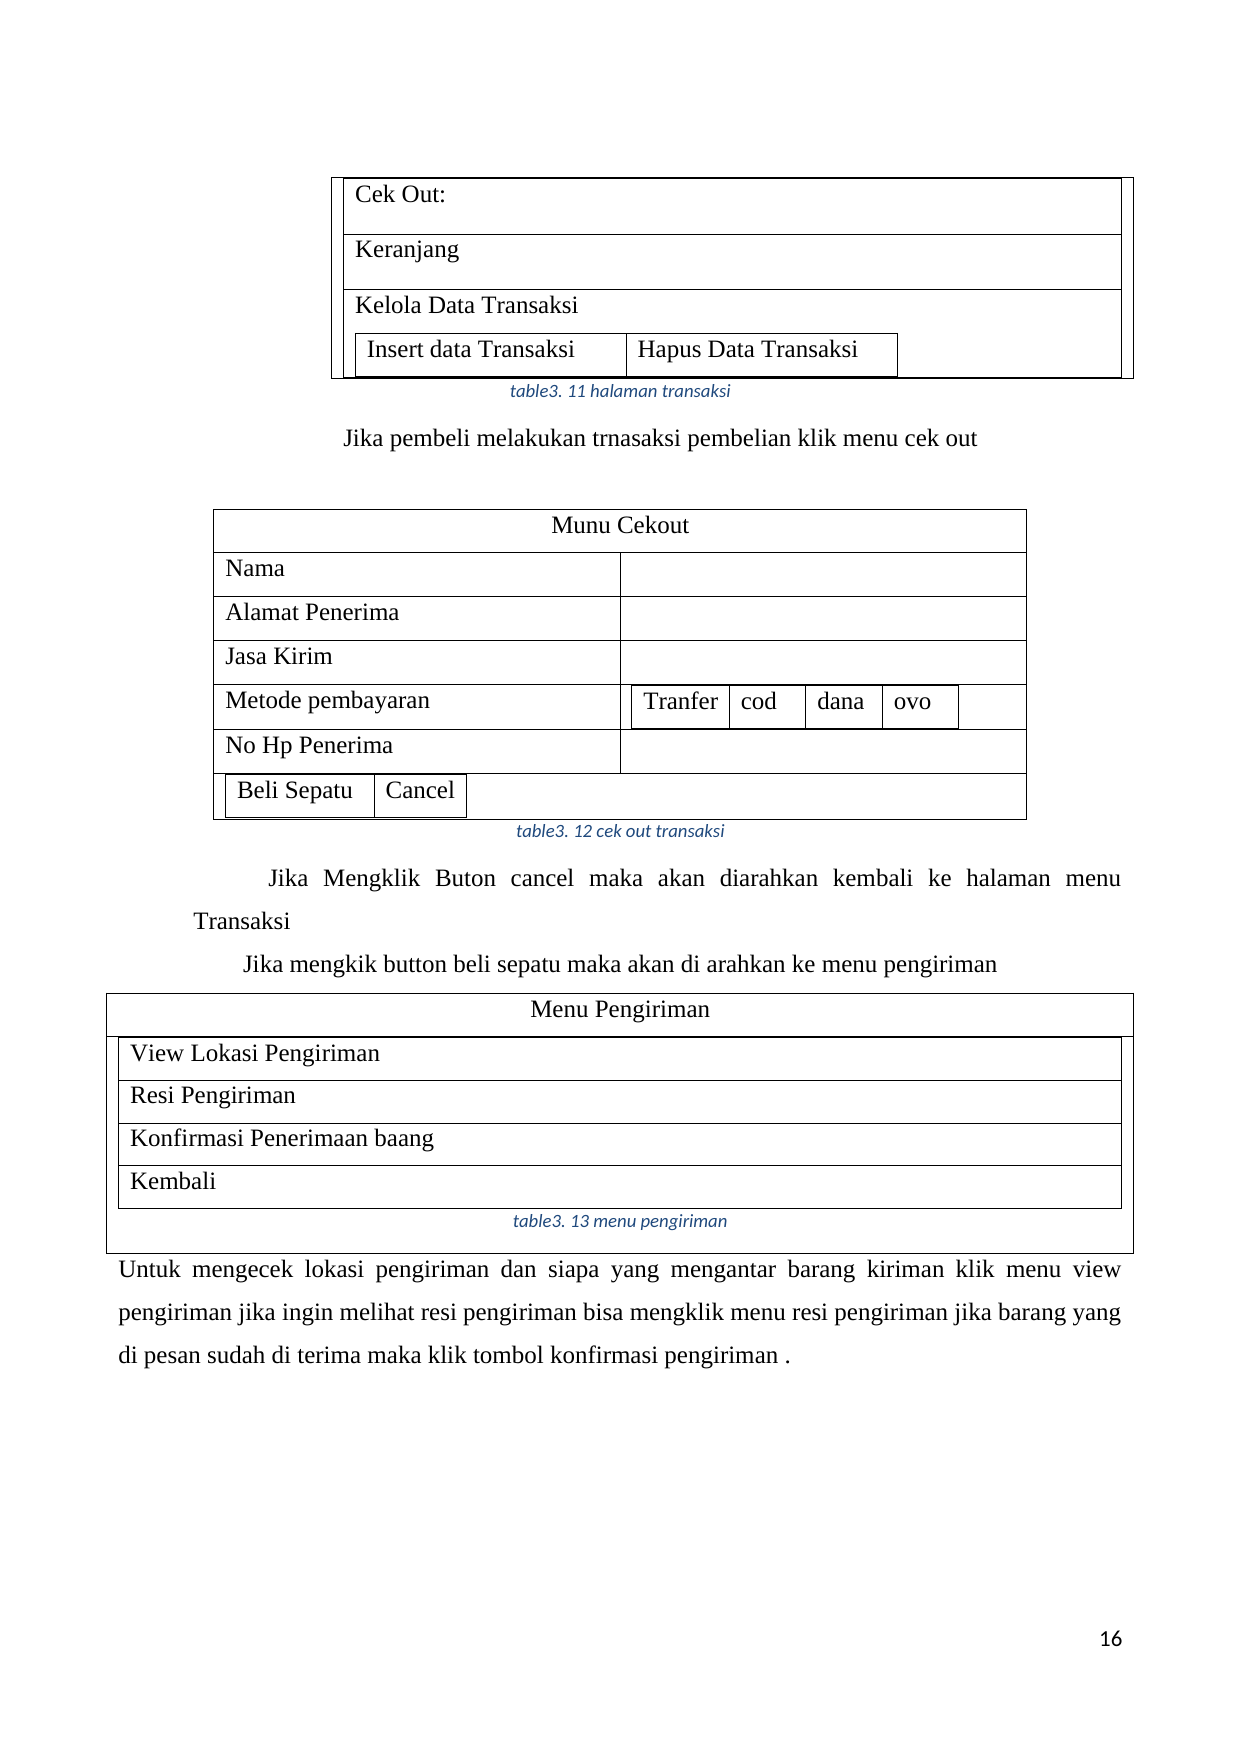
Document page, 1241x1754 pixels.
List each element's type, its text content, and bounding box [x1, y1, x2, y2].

table_cell Alamat Penerima [214, 597, 620, 640]
text Untuk mengecek lokasi pengiriman dan siapa yang mengantar barang kiriman klik menu view pengiriman jika ingin melihat resi pengiriman bisa mengklik menu resi pengiriman jika barang yang di pesan sudah di terima maka klik tombol konfirmasi pengiriman . [118, 1254, 1122, 1369]
table_header Munu Cekout [214, 510, 1026, 552]
table_cell No Hp Penerima [214, 730, 620, 773]
table_header Menu Pengiriman [107, 994, 1133, 1036]
table_cell [344, 179, 1121, 234]
table_cell [806, 686, 882, 728]
table_cell [959, 685, 1026, 729]
table_cell [332, 178, 343, 378]
text table3. 12 cek out transaksi [118, 819, 1122, 842]
text table3. 11 halaman transaksi [118, 379, 1122, 402]
table_cell [621, 730, 1026, 773]
text Jika Mengklik Buton cancel maka akan diarahkan kembali ke halaman menu Transaksi [193, 863, 1122, 935]
table_cell [632, 686, 729, 728]
table_cell [467, 774, 1026, 818]
table_cell [375, 775, 466, 817]
table_cell [621, 685, 631, 729]
table_cell [621, 641, 1026, 684]
table_cell Nama [214, 553, 620, 596]
table_cell [344, 235, 1121, 289]
table_cell Jasa Kirim [214, 641, 620, 684]
text Jika mengkik button beli sepatu maka akan di arahkan ke menu pengiriman [118, 949, 1122, 978]
table_cell [1122, 178, 1133, 378]
text Jika pembeli melakukan trnasaksi pembelian klik menu cek out [343, 423, 1122, 452]
table_cell Metode pembayaran [214, 685, 620, 729]
table_cell [621, 553, 1026, 596]
table_cell [730, 686, 805, 728]
table_cell [344, 290, 1121, 377]
table_cell [621, 597, 1026, 640]
table_cell table3. 13 menu pengiriman [107, 1037, 1133, 1253]
table_cell [226, 775, 374, 817]
table_cell [214, 774, 225, 818]
table_cell [883, 686, 958, 728]
